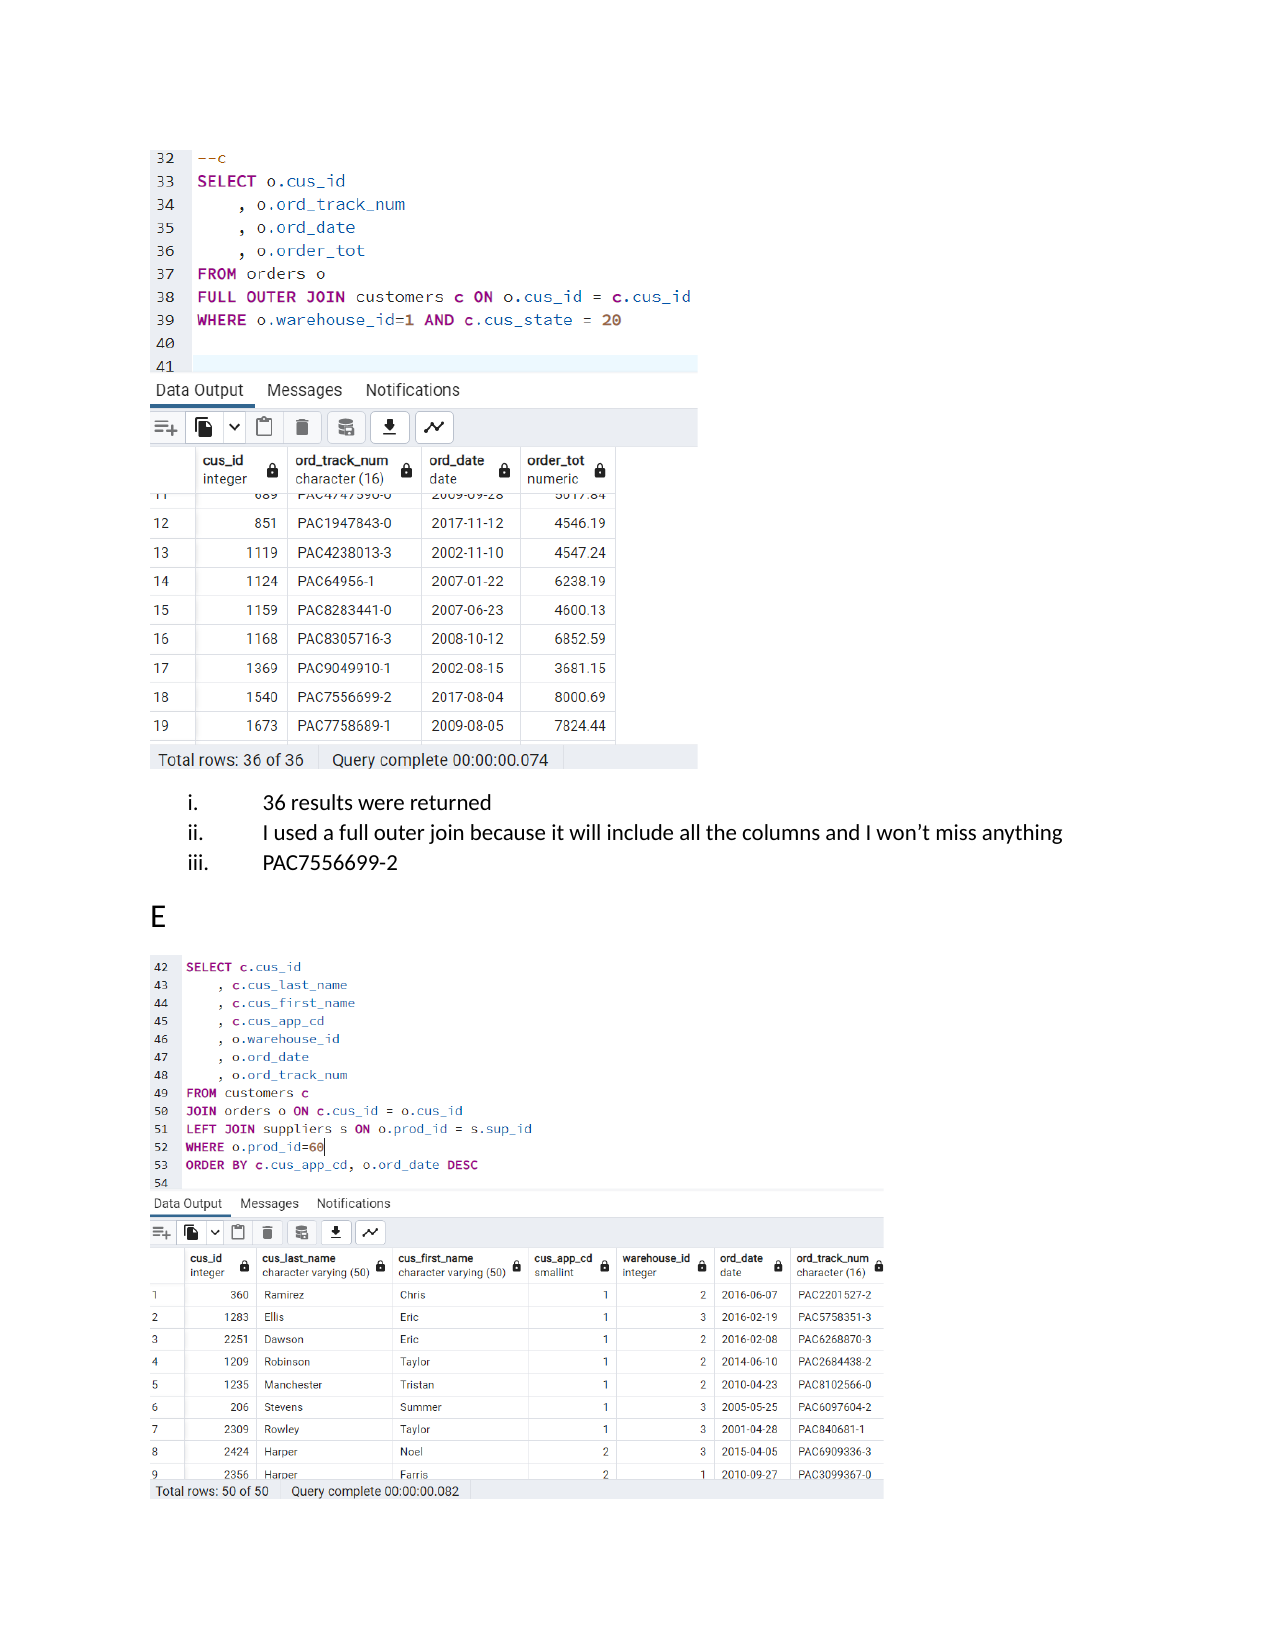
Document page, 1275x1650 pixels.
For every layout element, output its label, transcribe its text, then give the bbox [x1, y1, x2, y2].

list PAC7556699-2 [187, 848, 1125, 876]
picture [150, 150, 698, 769]
list 36 results were returned [187, 788, 1125, 816]
picture [150, 955, 884, 1499]
text E [150, 895, 1125, 936]
list I used a full outer join because it will include all the columns and I won’t miss anything [187, 818, 1125, 846]
